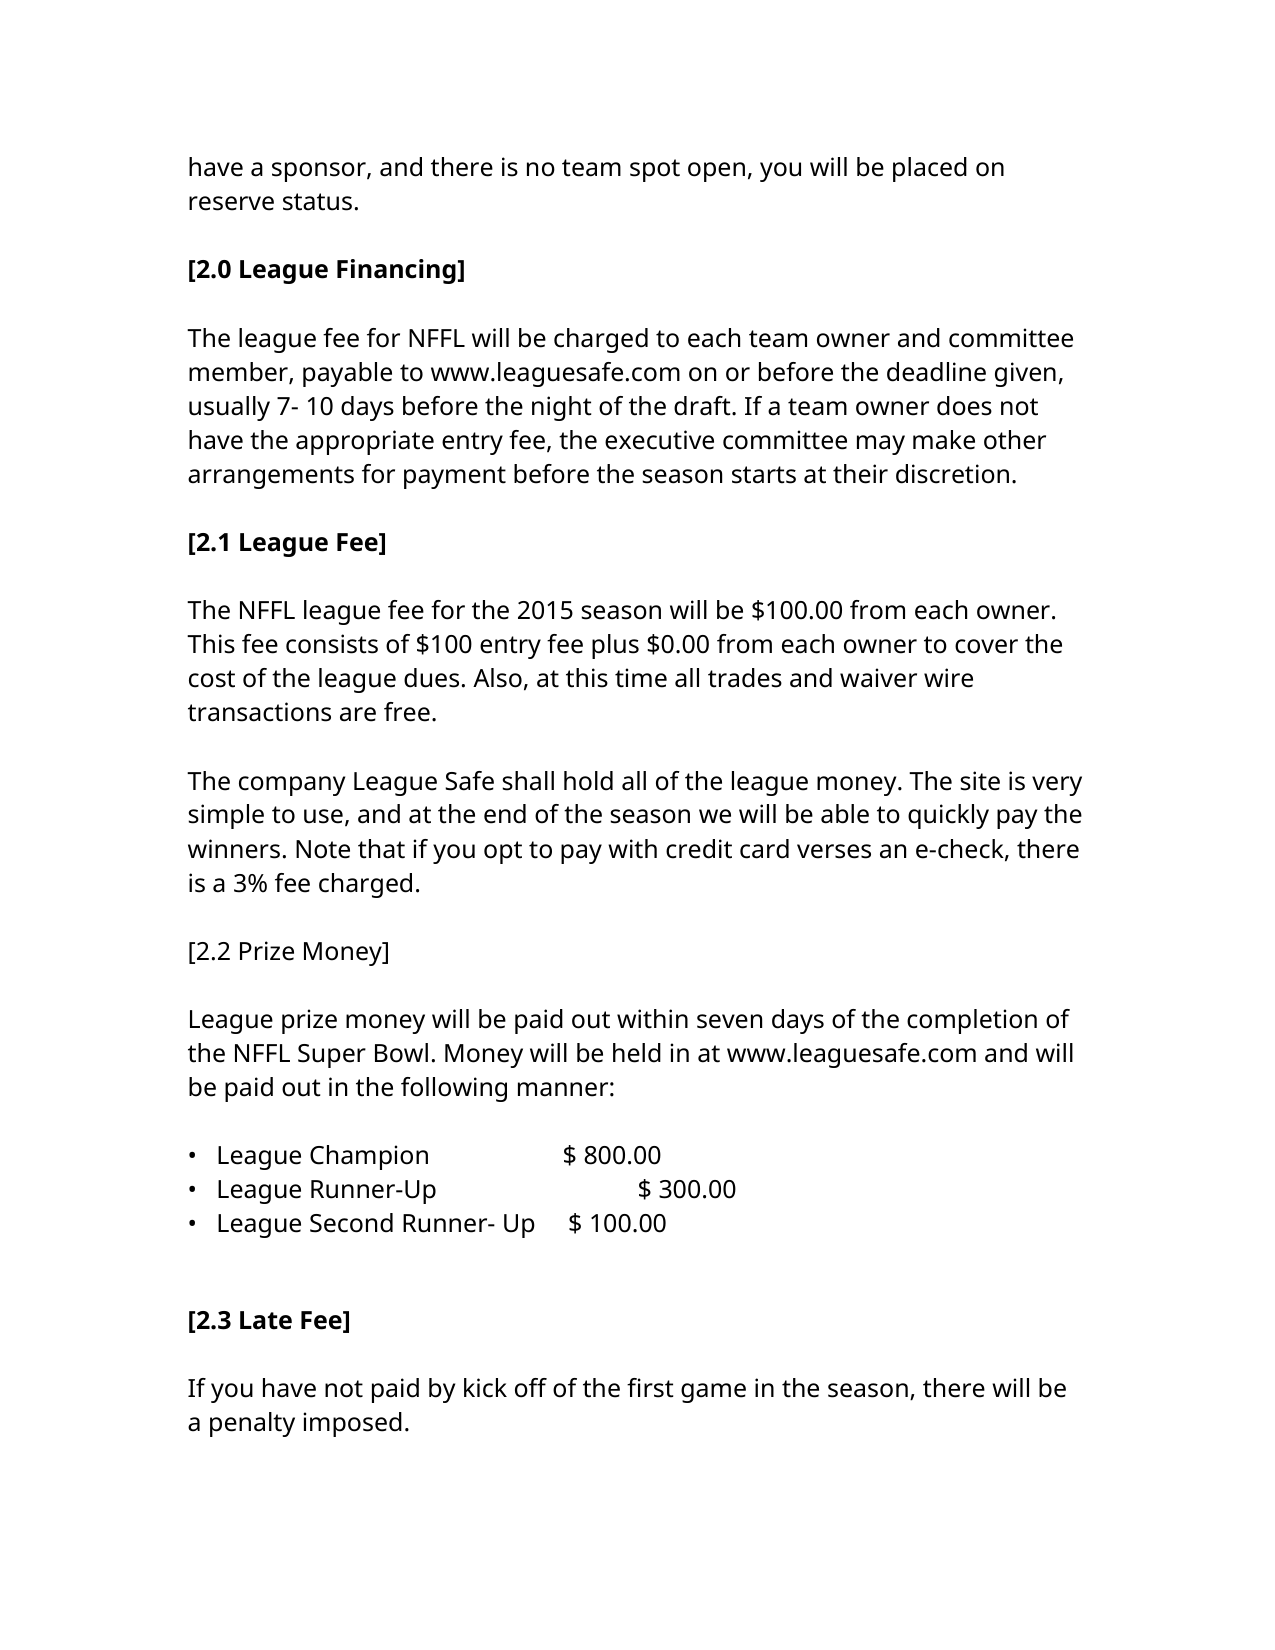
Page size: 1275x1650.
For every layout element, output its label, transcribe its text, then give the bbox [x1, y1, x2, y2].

text League prize money will be paid out within seven days of the completion of the NFFL Super Bowl. Money will be held in at www.leaguesafe.com and will be paid out in the following manner: [187, 1002, 1087, 1104]
text The league fee for NFFL will be charged to each team owner and committee member, payable to www.leaguesafe.com on or before the deadline given, usually 7- 10 days before the night of the draft. If a team owner does not have the appropriate entry fee, the executive committee may make other arrangements for payment before the season starts at their discretion. [187, 320, 1087, 491]
text • League Runner-Up $ 300.00 [187, 1172, 1087, 1206]
text • League Champion $ 800.00 [187, 1138, 1087, 1172]
text If you have not paid by kick off of the first game in the season, there will be a penalty imposed. [187, 1371, 1087, 1439]
text The company League Safe shall hold all of the league money. The site is very simple to use, and at the end of the season we will be able to quickly pay the winners. Note that if you opt to pay with credit card verses an e-check, there is a 3% fee charged. [187, 763, 1087, 899]
text [2.1 League Fee] [187, 525, 1087, 559]
text The NFFL league fee for the 2015 season will be $100.00 from each owner. This fee consists of $100 entry fee plus $0.00 from each owner to cover the cost of the league dues. Also, at this time all trades and waiver wire transactions are free. [187, 593, 1087, 729]
text [2.2 Prize Money] [187, 933, 1087, 967]
text [2.0 League Financing] [187, 252, 1087, 286]
text • League Second Runner- Up $ 100.00 [187, 1206, 1087, 1240]
text [2.3 Late Fee] [187, 1303, 1087, 1337]
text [187, 150, 1087, 218]
